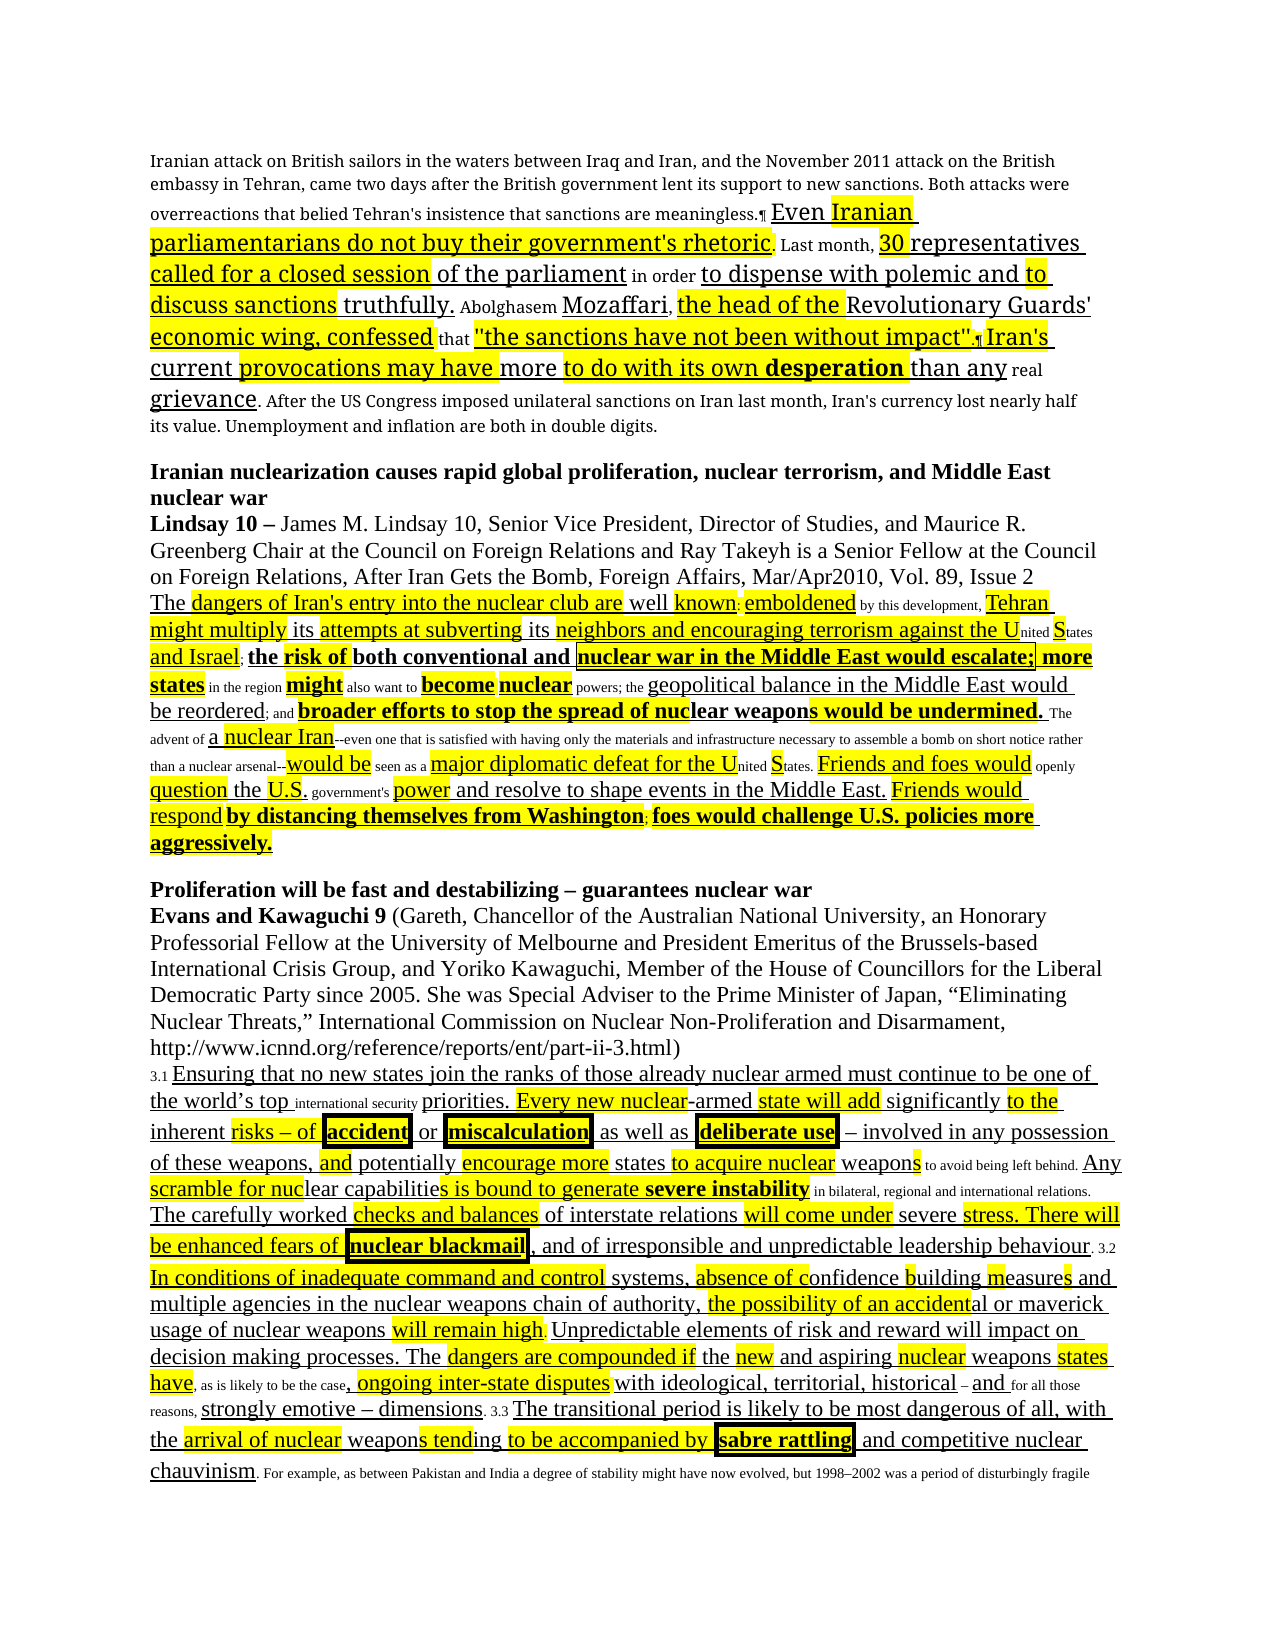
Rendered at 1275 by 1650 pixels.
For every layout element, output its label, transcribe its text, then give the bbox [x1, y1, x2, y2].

text Evans and Kawaguchi 9 (Gareth, Chancellor of the Australian National University, an Honorary Professorial Fellow at the University of Melbourne and President Emeritus of the Brussels-based International Crisis Group, and Yoriko Kawaguchi, Member of the House of Councillors for the Liberal Democratic Party since 2005. She was Special Adviser to the Prime Minister of Japan, “Eliminating Nuclear Threats,” International Commission on Nuclear Non-Proliferation and Disarmament, http://www.icnnd.org/reference/reports/ent/part-ii-3.html) [150, 902, 1125, 1060]
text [150, 1060, 1125, 1484]
text Lindsay 10 – James M. Lindsay 10, Senior Vice President, Director of Studies, and Maurice R. Greenberg Chair at the Council on Foreign Relations and Ray Takeyh is a Senior Fellow at the Council on Foreign Relations, After Iran Gets the Bomb, Foreign Affairs, Mar/Apr2010, Vol. 89, Issue 2 [150, 510, 1125, 589]
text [150, 150, 1095, 437]
subtitle Iranian nuclearization causes rapid global proliferation, nuclear terrorism, and Middle East nuclear war [150, 458, 1125, 510]
subtitle Proliferation will be fast and destabilizing – guarantees nuclear war [150, 876, 1125, 902]
text The dangers of Iran's entry into the nuclear club are well known: emboldened by this development, Tehran might multiply its attempts at subverting its neighbors and encouraging terrorism against the United States and Israel; the risk of both conventional and nuclear war in the Middle East would escalate; more states in the region might also want to become nuclear powers; the geopolitical balance in the Middle East would be reordered; and broader efforts to stop the spread of nuclear weapons would be undermined. The advent of a nuclear Iran--even one that is satisfied with having only the materials and infrastructure necessary to assemble a bomb on short notice rather than a nuclear arsenal--would be seen as a major diplomatic defeat for the United States. Friends and foes would openly question the U.S. government's power and resolve to shape events in the Middle East. Friends would respond by distancing themselves from Washington; foes would challenge U.S. policies more aggressively. [150, 589, 1095, 855]
